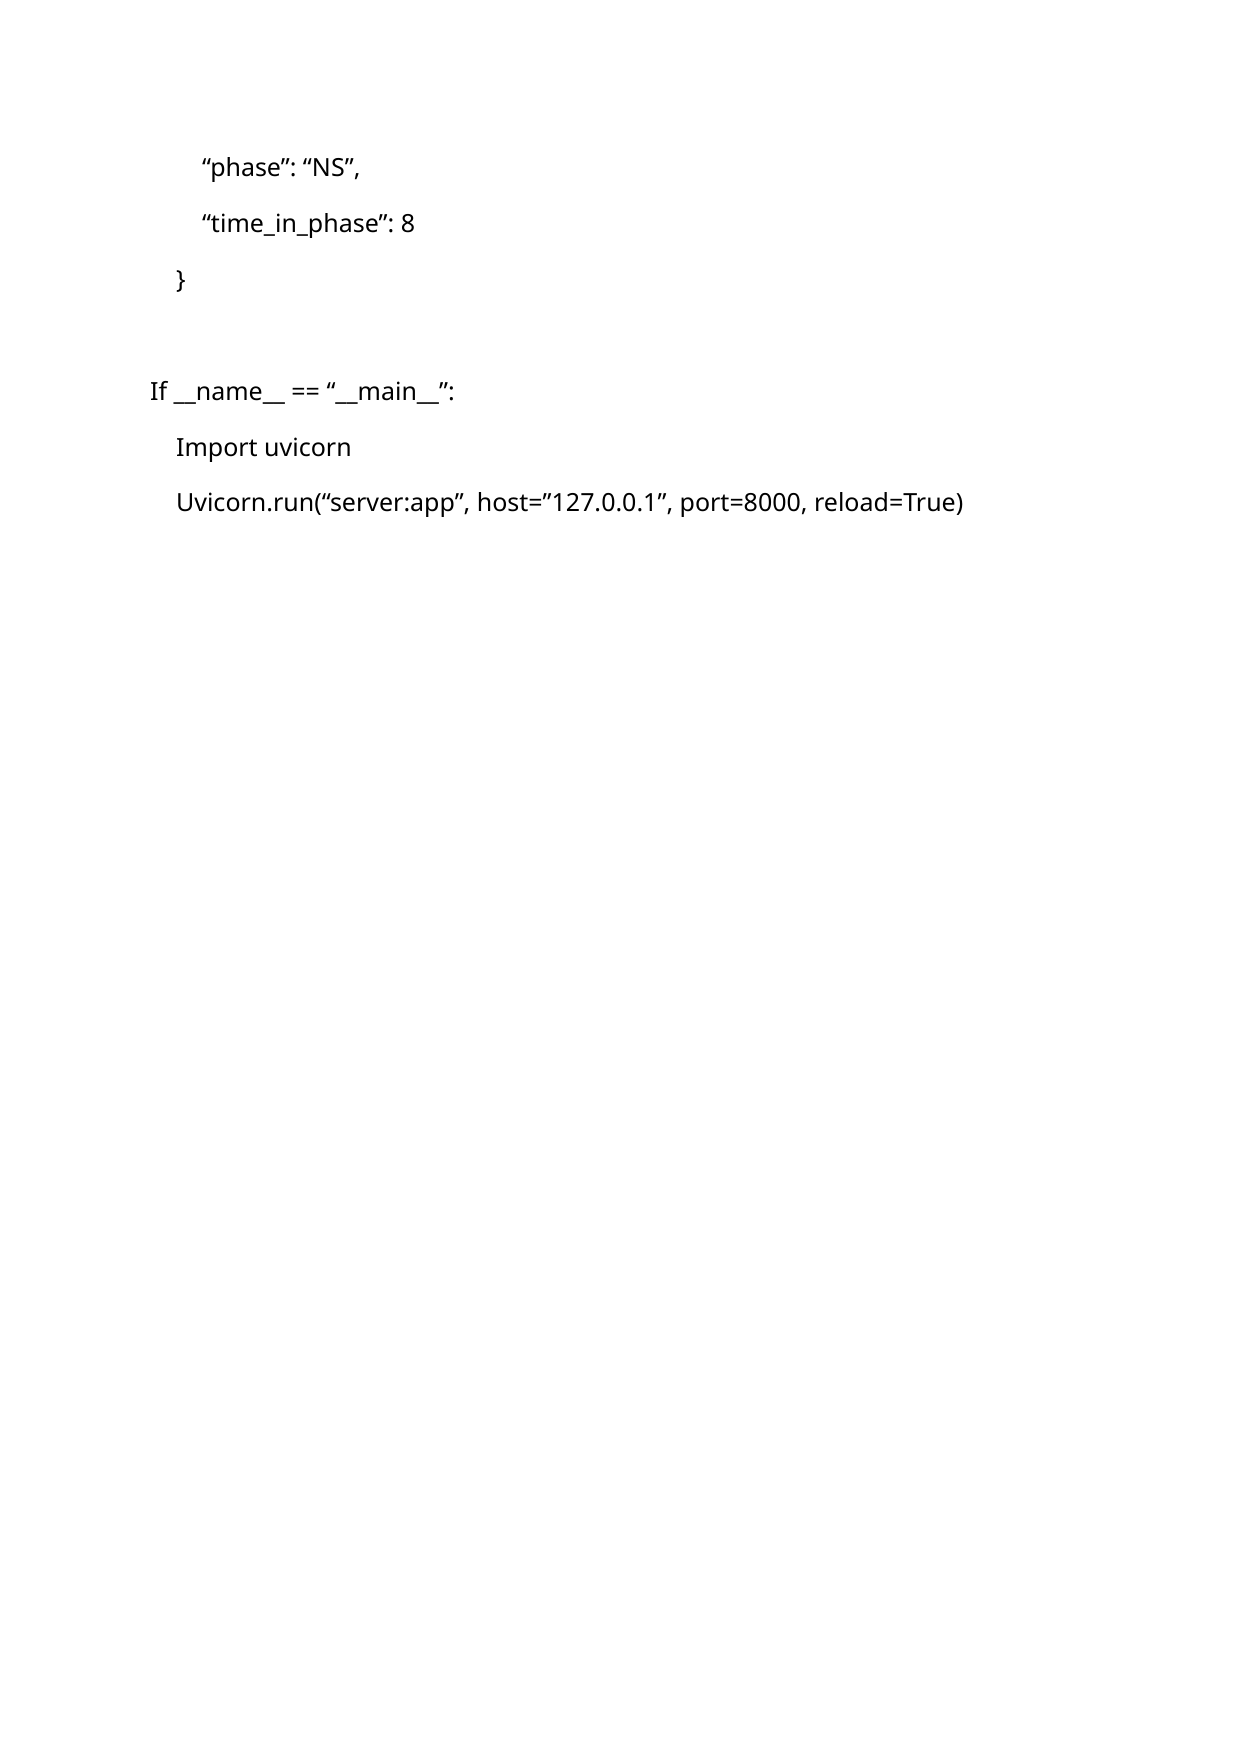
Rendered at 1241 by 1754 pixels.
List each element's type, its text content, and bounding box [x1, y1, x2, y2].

text } [150, 262, 1090, 296]
text Import uvicorn [150, 429, 1090, 463]
text “time_in_phase”: 8 [150, 206, 1090, 240]
text Uvicorn.run(“server:app”, host=”127.0.0.1”, port=8000, reload=True) [150, 485, 1090, 519]
text “phase”: “NS”, [150, 150, 1090, 184]
text If __name__ == “__main__”: [150, 373, 1090, 407]
